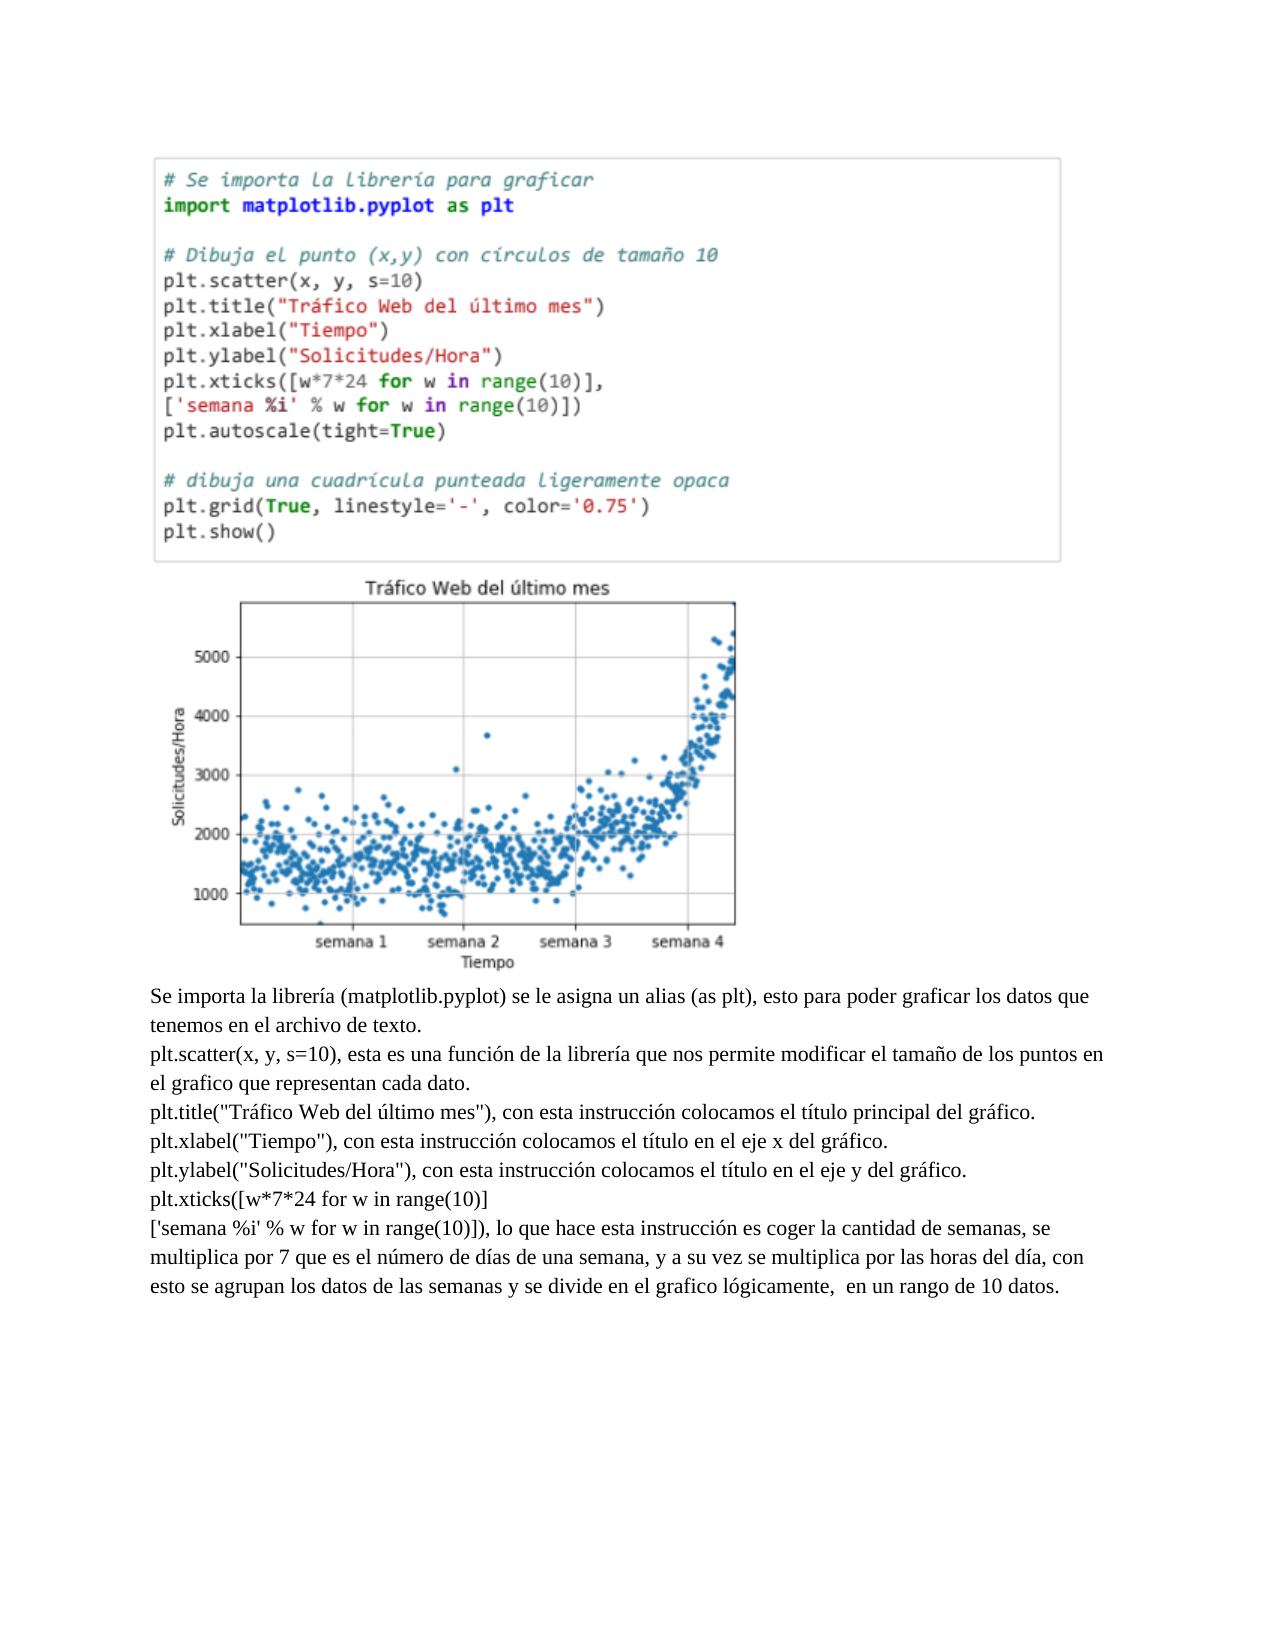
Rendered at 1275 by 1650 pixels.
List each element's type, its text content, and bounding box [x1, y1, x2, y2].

text ['semana %i' % w for w in range(10)]), lo que hace esta instrucción es coger la cantidad de semanas, se multiplica por 7 que es el número de días de una semana, y a su vez se multiplica por las horas del día, con esto se agrupan los datos de las semanas y se divide en el grafico lógicamente, en un rango de 10 datos. [150, 1215, 1125, 1298]
text plt.xlabel("Tiempo"), con esta instrucción colocamos el título en el eje x del gráfico. [150, 1128, 1125, 1153]
text plt.ylabel("Solicitudes/Hora"), con esta instrucción colocamos el título en el eje y del gráfico. [150, 1157, 1125, 1182]
picture [150, 150, 1071, 980]
text Se importa la librería (matplotlib.pyplot) se le asigna un alias (as plt), esto para poder graficar los datos que tenemos en el archivo de texto. [150, 983, 1125, 1038]
text plt.scatter(x, y, s=10), esta es una función de la librería que nos permite modificar el tamaño de los puntos en el grafico que representan cada dato. [150, 1041, 1125, 1096]
text plt.title("Tráfico Web del último mes"), con esta instrucción colocamos el título principal del gráfico. [150, 1099, 1125, 1124]
text plt.xticks([w*7*24 for w in range(10)] [150, 1186, 1125, 1211]
